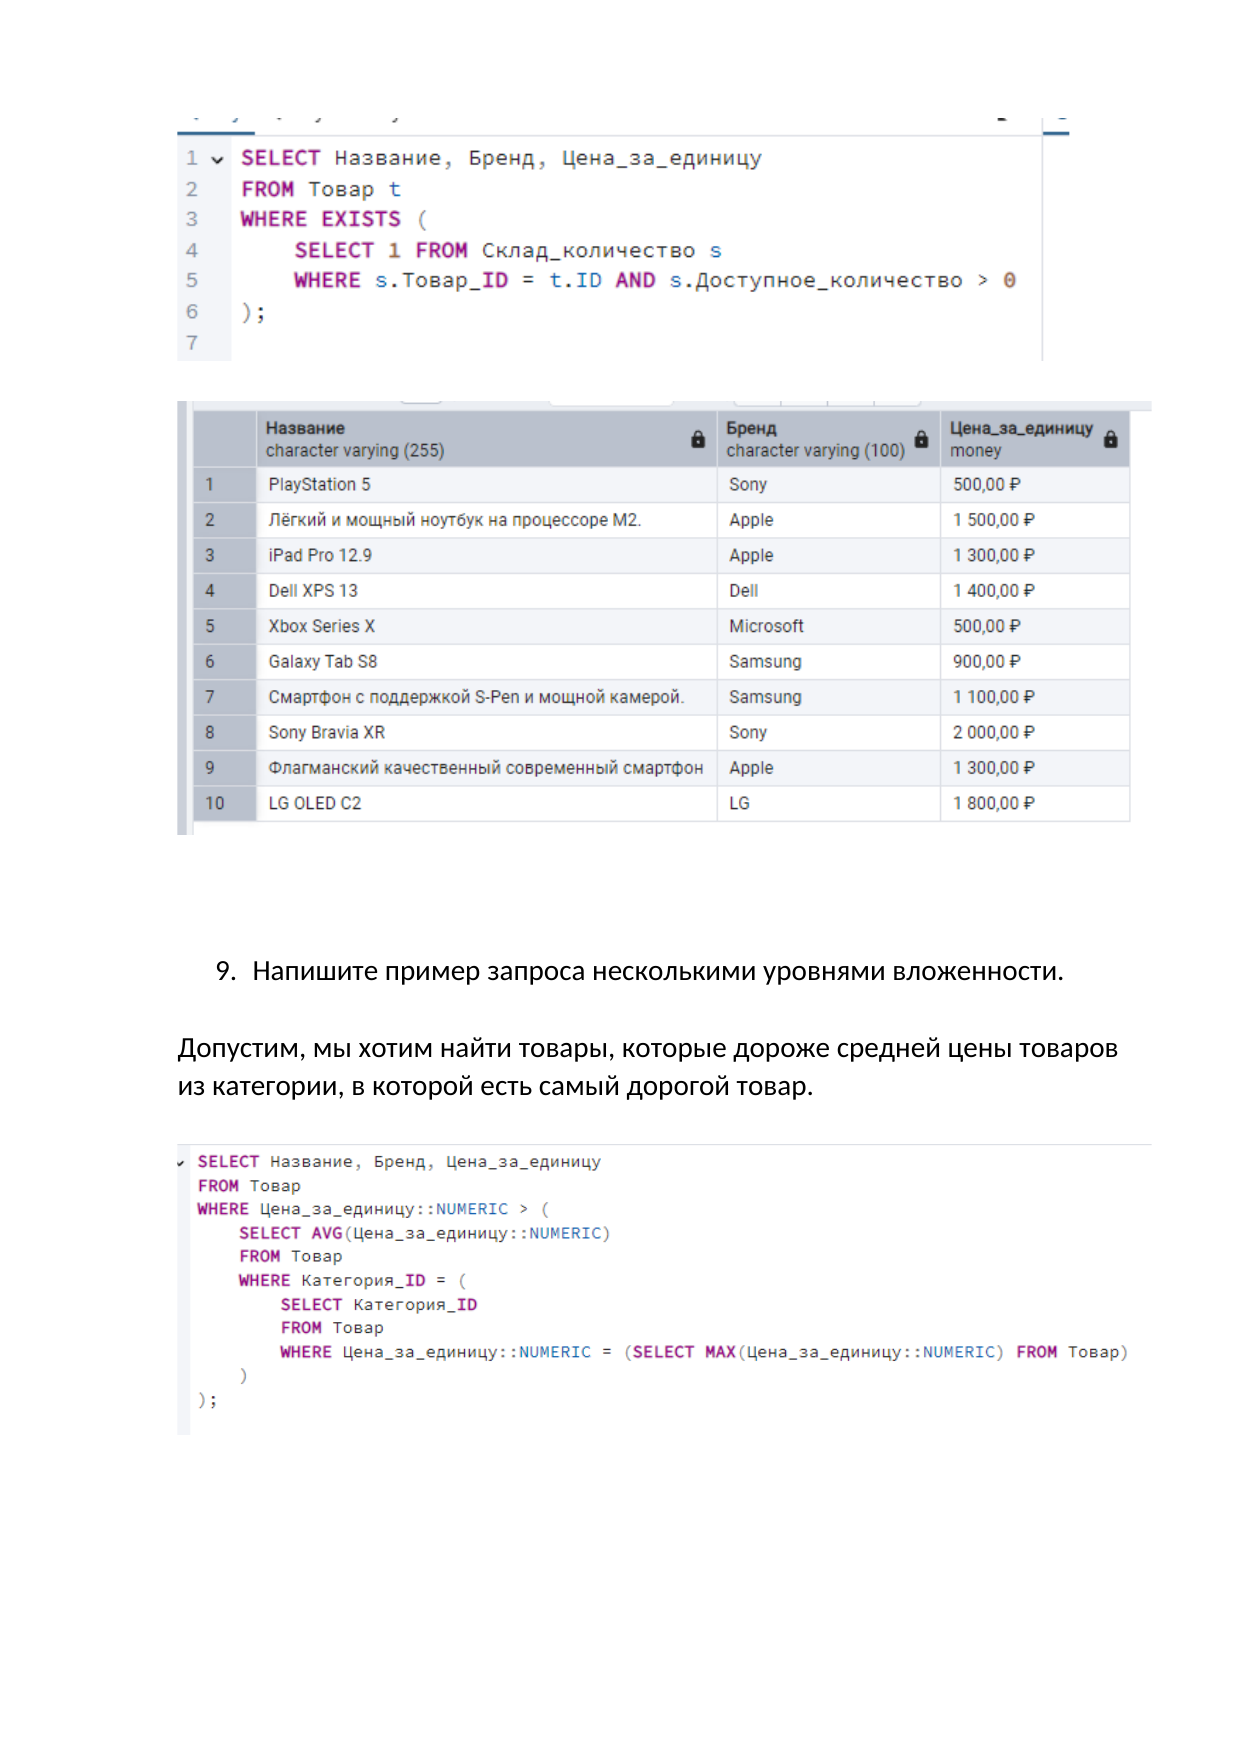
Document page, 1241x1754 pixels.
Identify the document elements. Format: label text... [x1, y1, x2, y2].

text Допустим, мы хотим найти товары, которые дороже средней цены товаров из категории, в которой есть самый дорогой товар. [177, 1029, 1152, 1103]
picture [177, 1144, 1152, 1435]
picture [177, 401, 1152, 835]
list Напишите пример запроса несколькими уровнями вложенности. [215, 952, 1152, 988]
picture [177, 118, 1070, 361]
